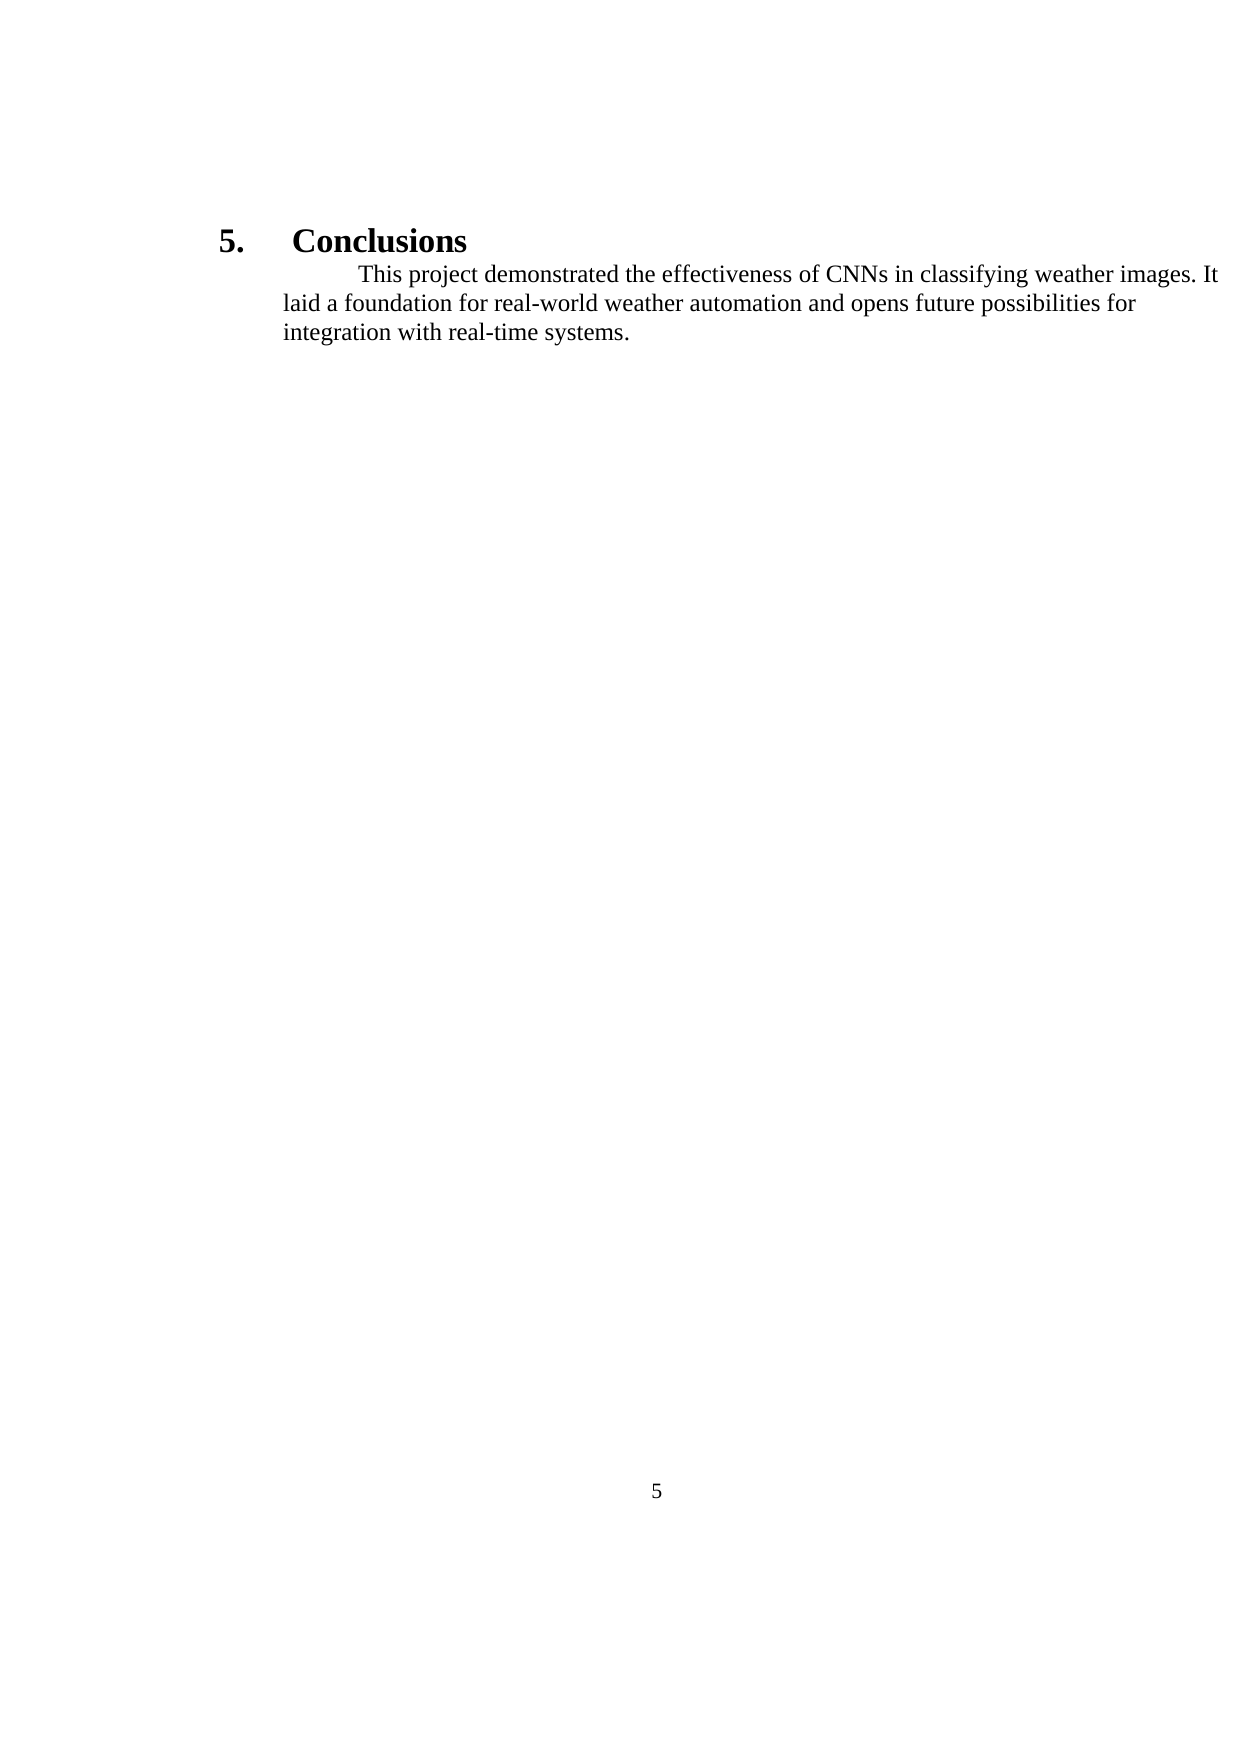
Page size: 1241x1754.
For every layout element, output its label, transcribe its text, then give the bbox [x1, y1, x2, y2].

text This project demonstrated the effectiveness of CNNs in classifying weather images. It laid a foundation for real-world weather automation and opens future possibilities for integration with real-time systems. [283, 259, 1226, 346]
text 5 [212, 1478, 1102, 1503]
subtitle Conclusions [219, 220, 1226, 259]
